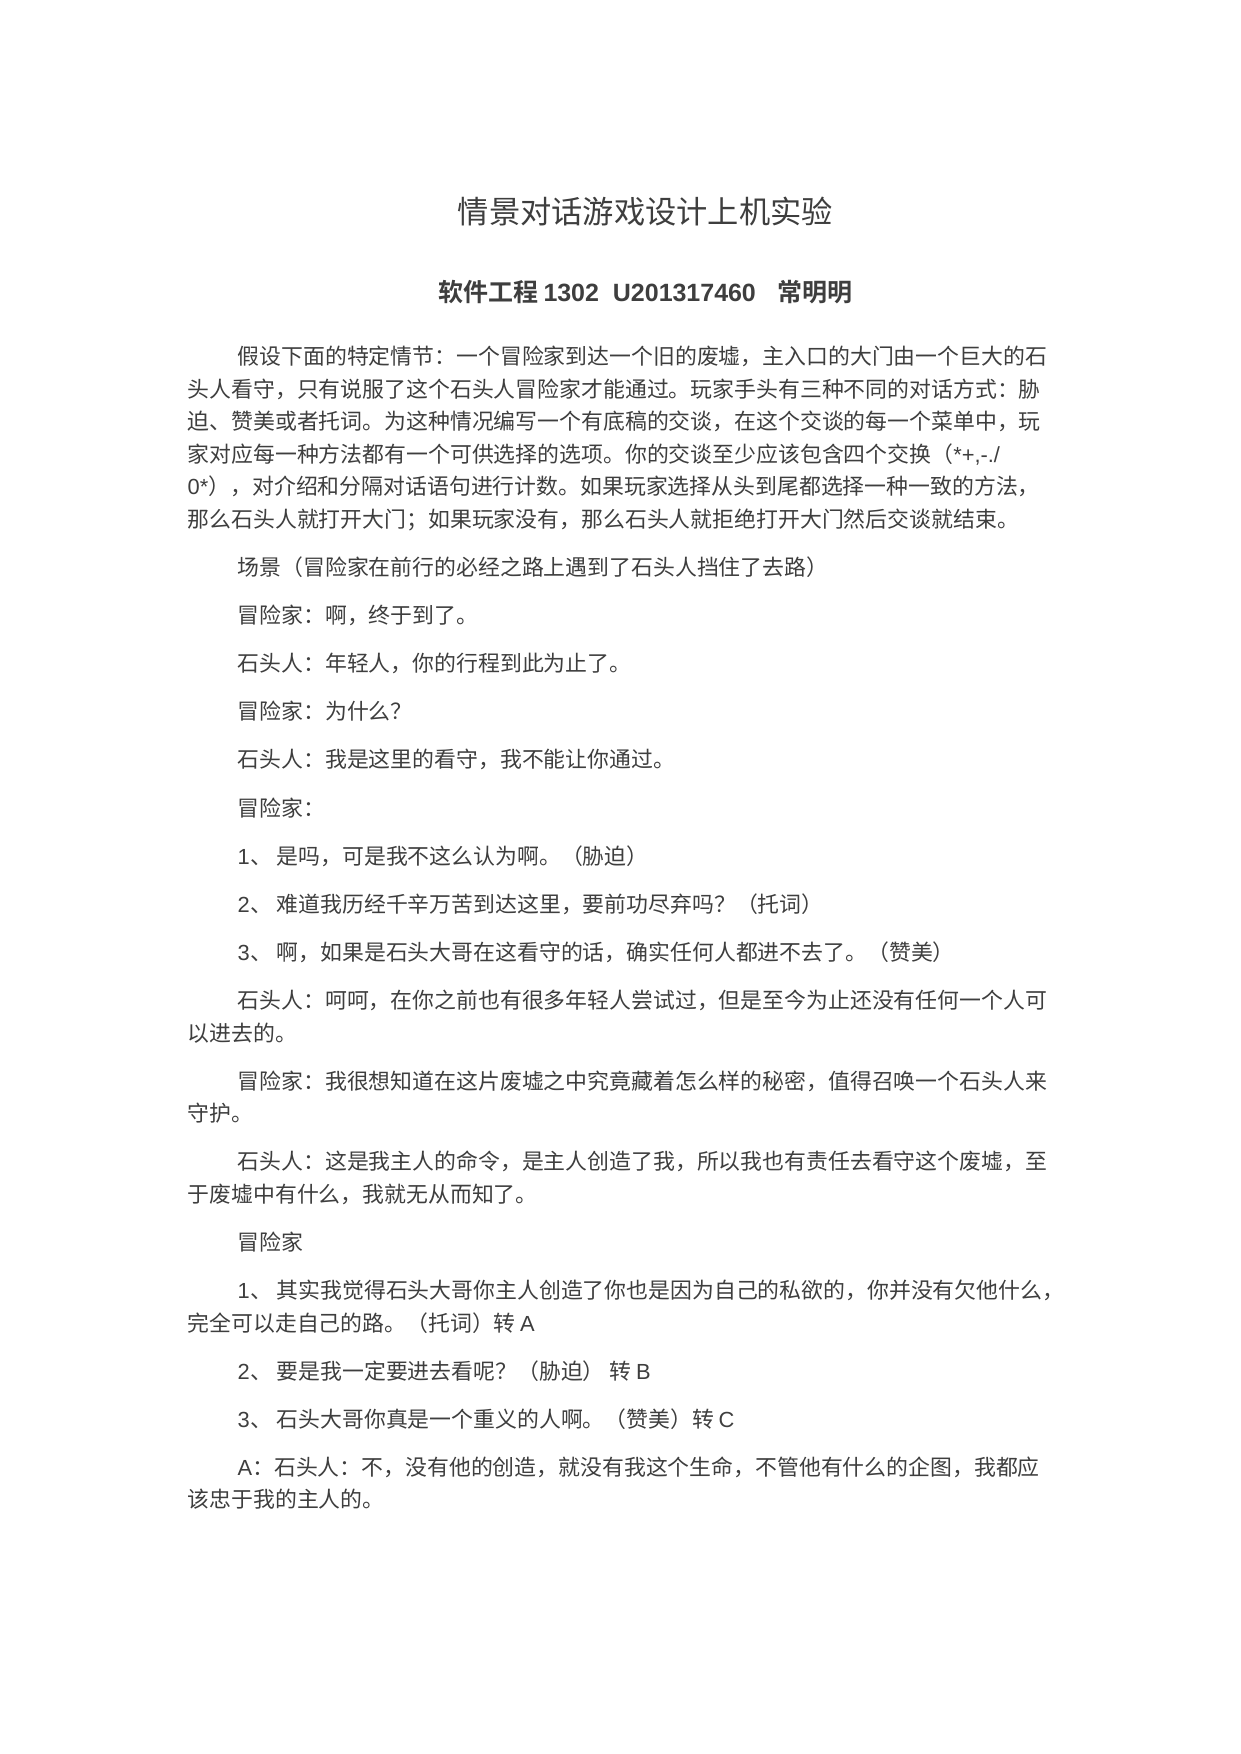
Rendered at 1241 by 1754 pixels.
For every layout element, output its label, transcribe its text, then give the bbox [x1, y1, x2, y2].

text 3、 啊，如果是石头大哥在这看守的话，确实任何人都进不去了。（赞美） [187, 934, 1053, 967]
text 场景（冒险家在前行的必经之路上遇到了石头人挡住了去路） [187, 549, 1053, 582]
text 冒险家：啊，终于到了。 [187, 598, 1053, 630]
text 石头人：我是这里的看守，我不能让你通过。 [187, 742, 1053, 774]
text A：石头人：不，没有他的创造，就没有我这个生命，不管他有什么的企图，我都应该忠于我的主人的。 [187, 1449, 1053, 1514]
text 2、 要是我一定要进去看呢？（胁迫） 转B [187, 1353, 1053, 1386]
text 3、 石头大哥你真是一个重义的人啊。（赞美）转C [187, 1401, 1053, 1434]
text 石头人：呵呵，在你之前也有很多年轻人尝试过，但是至今为止还没有任何一个人可以进去的。 [187, 983, 1053, 1048]
text 假设下面的特定情节：一个冒险家到达一个旧的废墟，主入口的大门由一个巨大的石头人看守，只有说服了这个石头人冒险家才能通过。玩家手头有三种不同的对话方式：胁迫、赞美或者托词。为这种情况编写一个有底稿的交谈，在这个交谈的每一个菜单中，玩家对应每一种方法都有一个可供选择的选项。你的交谈至少应该包含四个交换（*+,-./0*），对介绍和分隔对话语句进行计数。如果玩家选择从头到尾都选择一种一致的方法，那么石头人就打开大门；如果玩家没有，那么石头人就拒绝打开大门然后交谈就结束。 [187, 339, 1053, 534]
text 冒险家 [187, 1224, 1053, 1257]
text 石头人：这是我主人的命令，是主人创造了我，所以我也有责任去看守这个废墟，至于废墟中有什么，我就无从而知了。 [187, 1144, 1053, 1209]
text 石头人：年轻人，你的行程到此为止了。 [187, 646, 1053, 678]
text 1、 是吗，可是我不这么认为啊。（胁迫） [187, 838, 1053, 871]
text 情景对话游戏设计上机实验 [187, 178, 1053, 243]
text 冒险家：为什么？ [187, 694, 1053, 726]
text 软件工程1302 U201317460 常明明 [187, 258, 1053, 323]
text 2、 难道我历经千辛万苦到达这里，要前功尽弃吗？（托词） [187, 886, 1053, 919]
text 冒险家：我很想知道在这片废墟之中究竟藏着怎么样的秘密，值得召唤一个石头人来守护。 [187, 1063, 1053, 1128]
text 1、 其实我觉得石头大哥你主人创造了你也是因为自己的私欲的，你并没有欠他什么，完全可以走自己的路。（托词）转A [187, 1273, 1053, 1338]
text 冒险家： [187, 790, 1053, 823]
